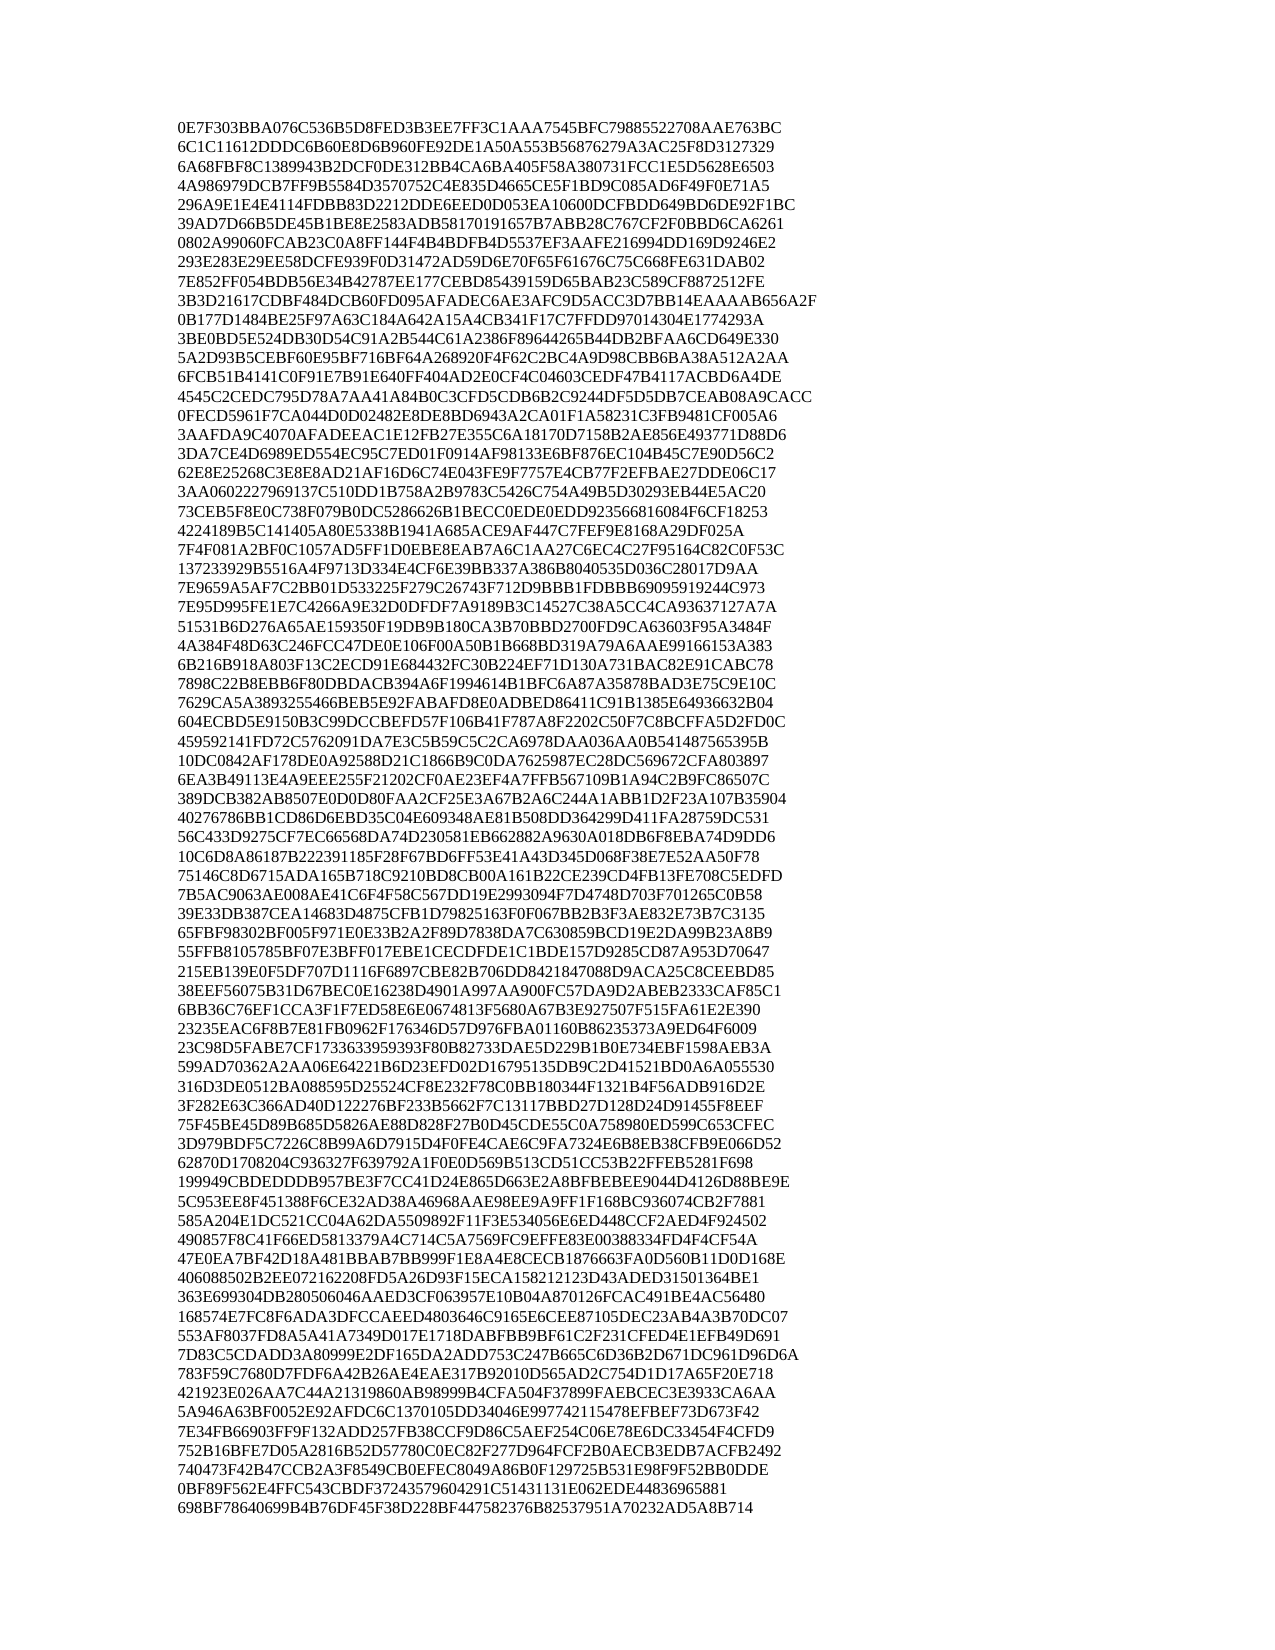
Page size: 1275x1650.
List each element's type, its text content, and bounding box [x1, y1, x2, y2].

text 6B216B918A803F13C2ECD91E684432FC30B224EF71D130A731BAC82E91CABC78 [177, 655, 1186, 674]
text 0FECD5961F7CA044D0D02482E8DE8BD6943A2CA01F1A58231C3FB9481CF005A6 [177, 406, 1186, 425]
text 7E9659A5AF7C2BB01D533225F279C26743F712D9BBB1FDBBB69095919244C973 [177, 578, 1186, 597]
text 6FCB51B4141C0F91E7B91E640FF404AD2E0CF4C04603CEDF47B4117ACBD6A4DE [177, 367, 1186, 386]
text 3BE0BD5E524DB30D54C91A2B544C61A2386F89644265B44DB2BFAA6CD649E330 [177, 329, 1186, 348]
text 47E0EA7BF42D18A481BBAB7BB999F1E8A4E8CECB1876663FA0D560B11D0D168E [177, 1249, 1186, 1268]
text 6A68FBF8C1389943B2DCF0DE312BB4CA6BA405F58A380731FCC1E5D5628E6503 [177, 156, 1186, 176]
text 215EB139E0F5DF707D1116F6897CBE82B706DD8421847088D9ACA25C8CEEBD85 [177, 961, 1186, 981]
text 137233929B5516A4F9713D334E4CF6E39BB337A386B8040535D036C28017D9AA [177, 559, 1186, 578]
text 168574E7FC8F6ADA3DFCCAEED4803646C9165E6CEE87105DEC23AB4A3B70DC07 [177, 1306, 1186, 1326]
text 296A9E1E4E4114FDBB83D2212DDE6EED0D053EA10600DCFBDD649BD6DE92F1BC [177, 195, 1186, 214]
text 0802A99060FCAB23C0A8FF144F4B4BDFB4D5537EF3AAFE216994DD169D9246E2 [177, 233, 1186, 252]
text 293E283E29EE58DCFE939F0D31472AD59D6E70F65F61676C75C668FE631DAB02 [177, 252, 1186, 271]
text 10C6D8A86187B222391185F28F67BD6FF53E41A43D345D068F38E7E52AA50F78 [177, 846, 1186, 866]
text 7B5AC9063AE008AE41C6F4F58C567DD19E2993094F7D4748D703F701265C0B58 [177, 885, 1186, 904]
text 10DC0842AF178DE0A92588D21C1866B9C0DA7625987EC28DC569672CFA803897 [177, 751, 1186, 770]
text 4545C2CEDC795D78A7AA41A84B0C3CFD5CDB6B2C9244DF5D5DB7CEAB08A9CACC [177, 386, 1186, 406]
text 4A986979DCB7FF9B5584D3570752C4E835D4665CE5F1BD9C085AD6F49F0E71A5 [177, 176, 1186, 195]
text 199949CBDEDDDB957BE3F7CC41D24E865D663E2A8BFBEBEE9044D4126D88BE9E [177, 1172, 1186, 1191]
text 698BF78640699B4B76DF45F38D228BF447582376B82537951A70232AD5A8B714 [177, 1498, 1186, 1517]
text 0BF89F562E4FFC543CBDF37243579604291C51431131E062EDE44836965881 [177, 1479, 1186, 1498]
text 604ECBD5E9150B3C99DCCBEFD57F106B41F787A8F2202C50F7C8BCFFA5D2FD0C [177, 712, 1186, 731]
text 39E33DB387CEA14683D4875CFB1D79825163F0F067BB2B3F3AE832E73B7C3135 [177, 904, 1186, 923]
text 421923E026AA7C44A21319860AB98999B4CFA504F37899FAEBCEC3E3933CA6AA [177, 1383, 1186, 1402]
text 783F59C7680D7FDF6A42B26AE4EAE317B92010D565AD2C754D1D17A65F20E718 [177, 1364, 1186, 1383]
text 23C98D5FABE7CF1733633959393F80B82733DAE5D229B1B0E734EBF1598AEB3A [177, 1038, 1186, 1057]
text 3AAFDA9C4070AFADEEAC1E12FB27E355C6A18170D7158B2AE856E493771D88D6 [177, 425, 1186, 444]
text 0E7F303BBA076C536B5D8FED3B3EE7FF3C1AAA7545BFC79885522708AAE763BC [177, 118, 1186, 137]
text 5A946A63BF0052E92AFDC6C1370105DD34046E997742115478EFBEF73D673F42 [177, 1402, 1186, 1421]
text 599AD70362A2AA06E64221B6D23EFD02D16795135DB9C2D41521BD0A6A055530 [177, 1057, 1186, 1076]
text 459592141FD72C5762091DA7E3C5B59C5C2CA6978DAA036AA0B541487565395B [177, 731, 1186, 751]
text 4224189B5C141405A80E5338B1941A685ACE9AF447C7FEF9E8168A29DF025A [177, 521, 1186, 540]
text 7E95D995FE1E7C4266A9E32D0DFDF7A9189B3C14527C38A5CC4CA93637127A7A [177, 597, 1186, 616]
text 3B3D21617CDBF484DCB60FD095AFADEC6AE3AFC9D5ACC3D7BB14EAAAAB656A2F [177, 291, 1186, 310]
text 73CEB5F8E0C738F079B0DC5286626B1BECC0EDE0EDD923566816084F6CF18253 [177, 501, 1186, 521]
text 389DCB382AB8507E0D0D80FAA2CF25E3A67B2A6C244A1ABB1D2F23A107B35904 [177, 789, 1186, 808]
text 4A384F48D63C246FCC47DE0E106F00A50B1B668BD319A79A6AAE99166153A383 [177, 636, 1186, 655]
text 3F282E63C366AD40D122276BF233B5662F7C13117BBD27D128D24D91455F8EEF [177, 1096, 1186, 1115]
text 39AD7D66B5DE45B1BE8E2583ADB58170191657B7ABB28C767CF2F0BBD6CA6261 [177, 214, 1186, 233]
text 363E699304DB280506046AAED3CF063957E10B04A870126FCAC491BE4AC56480 [177, 1287, 1186, 1306]
text 3D979BDF5C7226C8B99A6D7915D4F0FE4CAE6C9FA7324E6B8EB38CFB9E066D52 [177, 1134, 1186, 1153]
text 75F45BE45D89B685D5826AE88D828F27B0D45CDE55C0A758980ED599C653CFEC [177, 1115, 1186, 1134]
text 585A204E1DC521CC04A62DA5509892F11F3E534056E6ED448CCF2AED4F924502 [177, 1211, 1186, 1230]
text 3DA7CE4D6989ED554EC95C7ED01F0914AF98133E6BF876EC104B45C7E90D56C2 [177, 444, 1186, 463]
text 62E8E25268C3E8E8AD21AF16D6C74E043FE9F7757E4CB77F2EFBAE27DDE06C17 [177, 463, 1186, 482]
text 7E852FF054BDB56E34B42787EE177CEBD85439159D65BAB23C589CF8872512FE [177, 271, 1186, 291]
text 7898C22B8EBB6F80DBDACB394A6F1994614B1BFC6A87A35878BAD3E75C9E10C [177, 674, 1186, 693]
text 38EEF56075B31D67BEC0E16238D4901A997AA900FC57DA9D2ABEB2333CAF85C1 [177, 981, 1186, 1000]
text 75146C8D6715ADA165B718C9210BD8CB00A161B22CE239CD4FB13FE708C5EDFD [177, 866, 1186, 885]
text 3AA0602227969137C510DD1B758A2B9783C5426C754A49B5D30293EB44E5AC20 [177, 482, 1186, 501]
text 0B177D1484BE25F97A63C184A642A15A4CB341F17C7FFDD97014304E1774293A [177, 310, 1186, 329]
text 7F4F081A2BF0C1057AD5FF1D0EBE8EAB7A6C1AA27C6EC4C27F95164C82C0F53C [177, 540, 1186, 559]
text 490857F8C41F66ED5813379A4C714C5A7569FC9EFFE83E00388334FD4F4CF54A [177, 1230, 1186, 1249]
text 6BB36C76EF1CCA3F1F7ED58E6E0674813F5680A67B3E927507F515FA61E2E390 [177, 1000, 1186, 1019]
text 7D83C5CDADD3A80999E2DF165DA2ADD753C247B665C6D36B2D671DC961D96D6A [177, 1345, 1186, 1364]
text 5A2D93B5CEBF60E95BF716BF64A268920F4F62C2BC4A9D98CBB6BA38A512A2AA [177, 348, 1186, 367]
text 7629CA5A3893255466BEB5E92FABAFD8E0ADBED86411C91B1385E64936632B04 [177, 693, 1186, 712]
text 316D3DE0512BA088595D25524CF8E232F78C0BB180344F1321B4F56ADB916D2E [177, 1076, 1186, 1096]
text 7E34FB66903FF9F132ADD257FB38CCF9D86C5AEF254C06E78E6DC33454F4CFD9 [177, 1421, 1186, 1441]
text 406088502B2EE072162208FD5A26D93F15ECA158212123D43ADED31501364BE1 [177, 1268, 1186, 1287]
text 6EA3B49113E4A9EEE255F21202CF0AE23EF4A7FFB567109B1A94C2B9FC86507C [177, 770, 1186, 789]
text 5C953EE8F451388F6CE32AD38A46968AAE98EE9A9FF1F168BC936074CB2F7881 [177, 1191, 1186, 1211]
text 6C1C11612DDDC6B60E8D6B960FE92DE1A50A553B56876279A3AC25F8D3127329 [177, 137, 1186, 156]
text 752B16BFE7D05A2816B52D57780C0EC82F277D964FCF2B0AECB3EDB7ACFB2492 [177, 1441, 1186, 1460]
text 553AF8037FD8A5A41A7349D017E1718DABFBB9BF61C2F231CFED4E1EFB49D691 [177, 1326, 1186, 1345]
text 55FFB8105785BF07E3BFF017EBE1CECDFDE1C1BDE157D9285CD87A953D70647 [177, 942, 1186, 961]
text 65FBF98302BF005F971E0E33B2A2F89D7838DA7C630859BCD19E2DA99B23A8B9 [177, 923, 1186, 942]
text 62870D1708204C936327F639792A1F0E0D569B513CD51CC53B22FFEB5281F698 [177, 1153, 1186, 1172]
text 56C433D9275CF7EC66568DA74D230581EB662882A9630A018DB6F8EBA74D9DD6 [177, 827, 1186, 846]
text 740473F42B47CCB2A3F8549CB0EFEC8049A86B0F129725B531E98F9F52BB0DDE [177, 1460, 1186, 1479]
text 51531B6D276A65AE159350F19DB9B180CA3B70BBD2700FD9CA63603F95A3484F [177, 616, 1186, 636]
text 23235EAC6F8B7E81FB0962F176346D57D976FBA01160B86235373A9ED64F6009 [177, 1019, 1186, 1038]
text 40276786BB1CD86D6EBD35C04E609348AE81B508DD364299D411FA28759DC531 [177, 808, 1186, 827]
